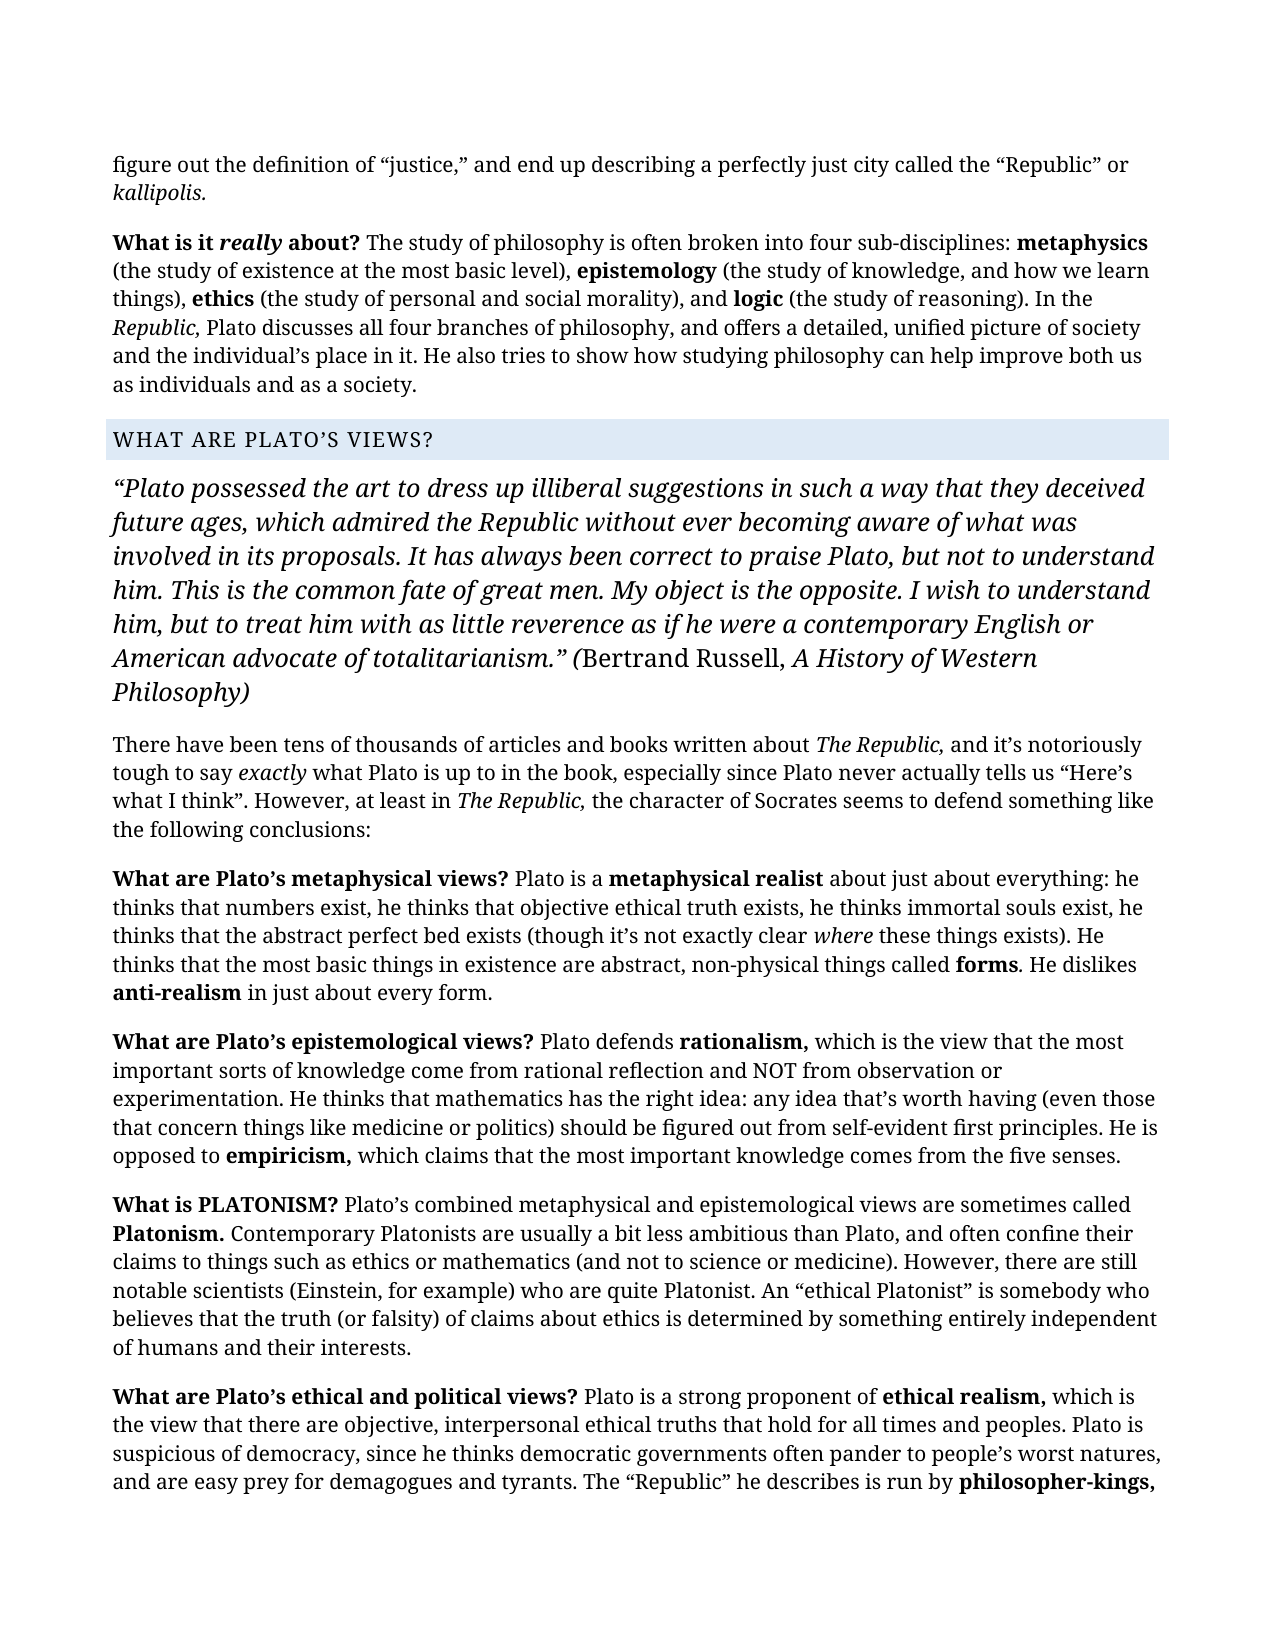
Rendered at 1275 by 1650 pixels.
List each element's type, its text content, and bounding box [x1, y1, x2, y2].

text What is PLATONISM? Plato’s combined metaphysical and epistemological views are sometimes called Platonism. Contemporary Platonists are usually a bit less ambitious than Plato, and often confine their claims to things such as ethics or mathematics (and not to science or medicine). However, there are still notable scientists (Einstein, for example) who are quite Platonist. An “ethical Platonist” is somebody who believes that the truth (or falsity) of claims about ethics is determined by something entirely independent of humans and their interests. [112, 1190, 1162, 1361]
text “Plato possessed the art to dress up illiberal suggestions in such a way that they deceived future ages, which admired the Republic without ever becoming aware of what was involved in its proposals. It has always been correct to praise Plato, but not to understand him. This is the common fate of great men. My object is the opposite. I wish to understand him, but to treat him with as little reverence as if he were a contemporary English or American advocate of totalitarianism.” (Bertrand Russell, A History of Western Philosophy) [112, 471, 1162, 709]
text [112, 1382, 1162, 1496]
text What is it really about? The study of philosophy is often broken into four sub-disciplines: metaphysics (the study of existence at the most basic level), epistemology (the study of knowledge, and how we learn things), ethics (the study of personal and social morality), and logic (the study of reasoning). In the Republic, Plato discusses all four branches of philosophy, and offers a detailed, unified picture of society and the individual’s place in it. He also tries to show how studying philosophy can help improve both us as individuals and as a society. [112, 228, 1162, 398]
text There have been tens of thousands of articles and books written about The Republic, and it’s notoriously tough to say exactly what Plato is up to in the book, especially since Plato never actually tells us “Here’s what I think”. However, at least in The Republic, the character of Socrates seems to defend something like the following conclusions: [112, 730, 1162, 843]
subtitle What are Plato’s Views? [113, 425, 1162, 454]
text What are Plato’s epistemological views? Plato defends rationalism, which is the view that the most important sorts of knowledge come from rational reflection and NOT from observation or experimentation. He thinks that mathematics has the right idea: any idea that’s worth having (even those that concern things like medicine or politics) should be figured out from self-evident first principles. He is opposed to empiricism, which claims that the most important knowledge comes from the five senses. [112, 1027, 1162, 1169]
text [112, 150, 1162, 207]
text What are Plato’s metaphysical views? Plato is a metaphysical realist about just about everything: he thinks that numbers exist, he thinks that objective ethical truth exists, he thinks immortal souls exist, he thinks that the abstract perfect bed exists (though it’s not exactly clear where these things exists). He thinks that the most basic things in existence are abstract, non-physical things called forms. He dislikes anti-realism in just about every form. [112, 864, 1162, 1007]
